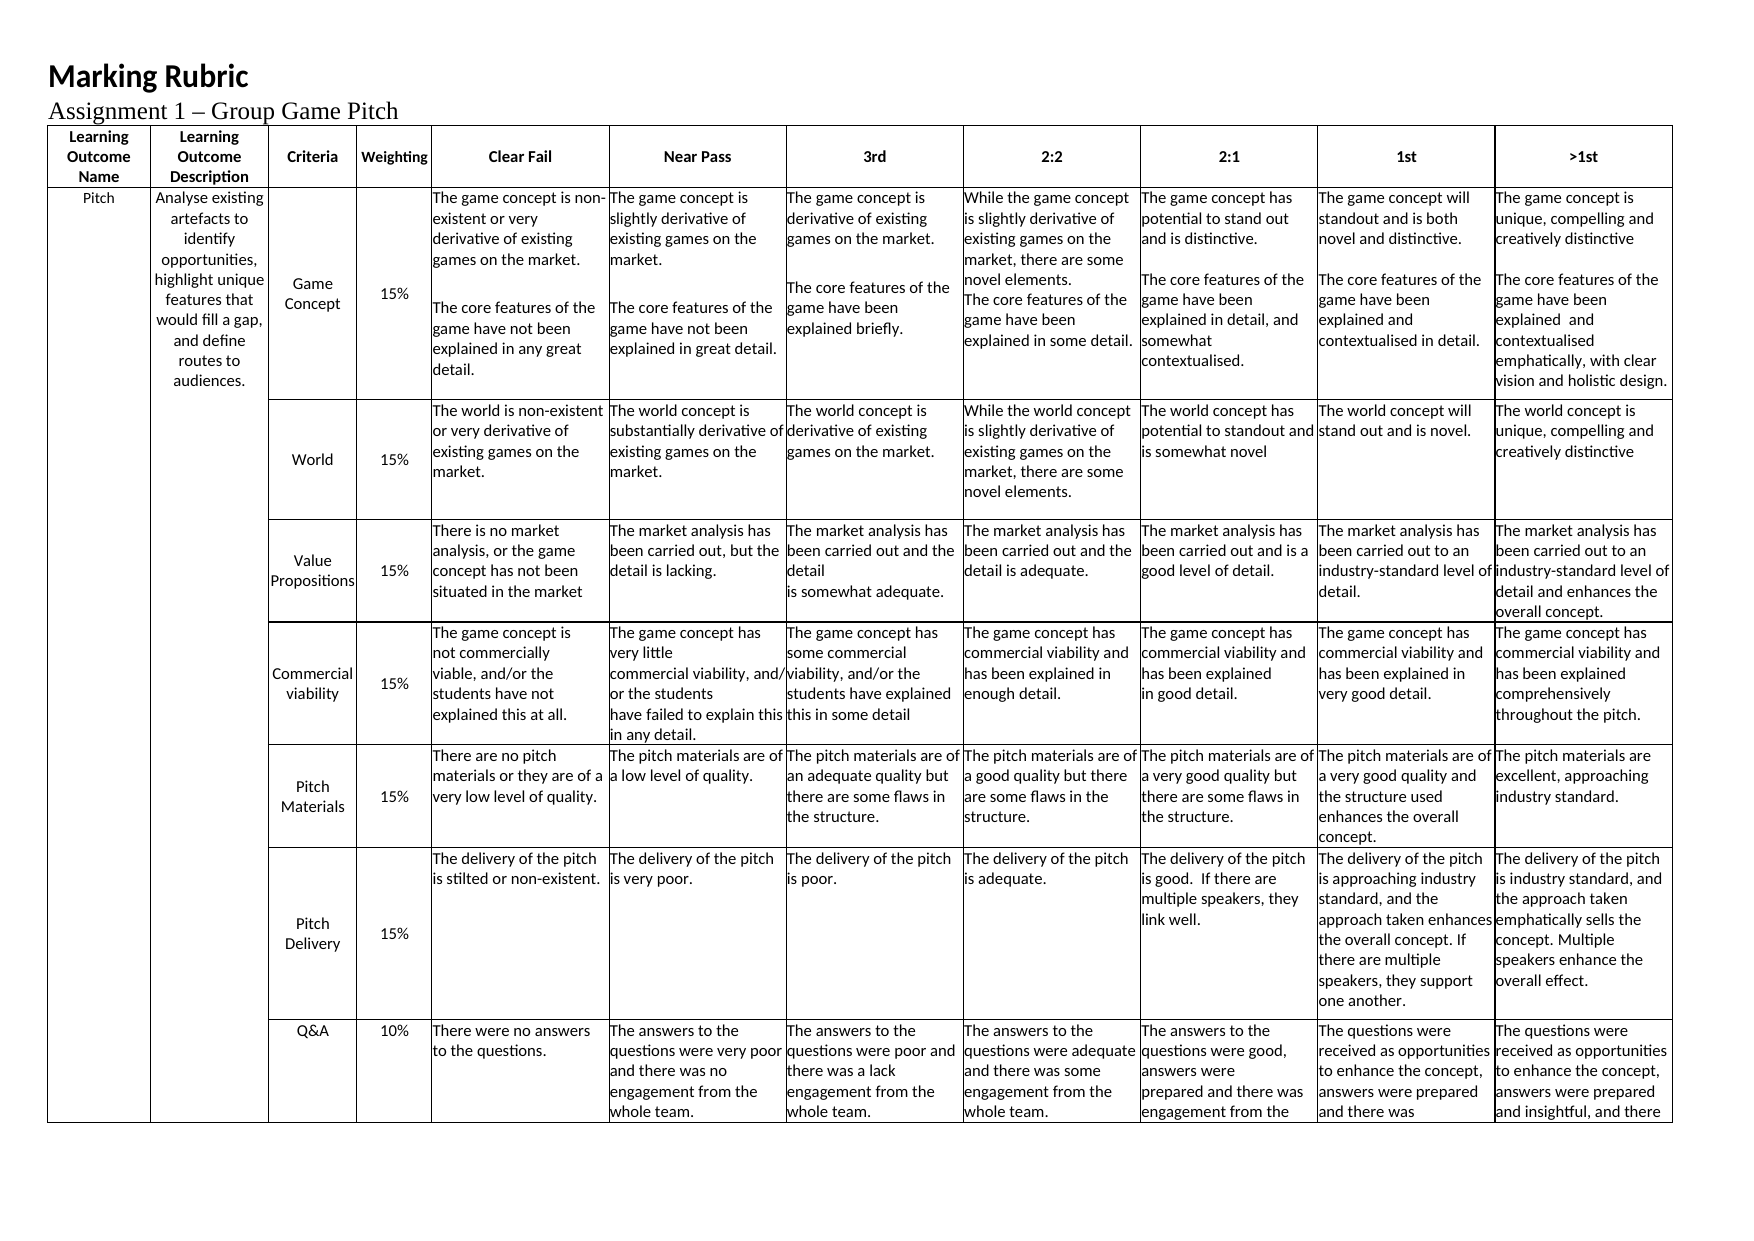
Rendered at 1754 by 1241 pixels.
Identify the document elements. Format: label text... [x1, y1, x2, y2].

table_cell 15% [357, 745, 431, 847]
table_header Learning Outcome Name [48, 126, 150, 187]
table_cell The game concept is derivative of existing games on the market. The core features of the game have been explained briefly. [787, 188, 963, 399]
table_cell Q&A [269, 1020, 356, 1122]
table_cell Commercial viability [269, 623, 356, 744]
table_cell The game concept has commercial viability and has been explained in good detail. [1141, 623, 1317, 744]
table_cell The game concept has commercial viability and has been explained comprehensively throughout the pitch. [1496, 623, 1672, 744]
table_cell The game concept is not commercially viable, and/or the students have not explained this at all. [432, 623, 609, 744]
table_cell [787, 1020, 963, 1122]
table_cell The game concept is slightly derivative of existing games on the market. The core features of the game have not been explained in great detail. [610, 188, 786, 399]
table_cell Analyse existing artefacts to identify opportunities, highlight unique features that would fill a gap, and define routes to audiences. [151, 188, 268, 1122]
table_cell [1318, 1020, 1494, 1122]
table_cell The market analysis has been carried out and the detail is adequate. [964, 520, 1140, 621]
table_cell The market analysis has been carried out and is a good level of detail. [1141, 520, 1317, 621]
table_header Learning Outcome Description [151, 126, 268, 187]
table_cell The delivery of the pitch is industry standard, and the approach taken emphatically sells the concept. Multiple speakers enhance the overall effect. [1496, 848, 1672, 1019]
table_cell The delivery of the pitch is poor. [787, 848, 963, 1019]
table_header >1st [1496, 126, 1672, 187]
table_cell The game concept is non-existent or very derivative of existing games on the market. The core features of the game have not been explained in any great detail. [432, 188, 609, 399]
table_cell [1141, 1020, 1317, 1122]
table_header 2:1 [1141, 126, 1317, 187]
table_cell 15% [357, 848, 431, 1019]
table_cell The game concept has potential to stand out and is distinctive. The core features of the game have been explained in detail, and somewhat contextualised. [1141, 188, 1317, 399]
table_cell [610, 1020, 786, 1122]
table_cell 15% [357, 623, 431, 744]
table_cell While the game concept is slightly derivative of existing games on the market, there are some novel elements. The core features of the game have been explained in some detail. [964, 188, 1140, 399]
table_cell The world concept is unique, compelling and creatively distinctive [1496, 400, 1672, 519]
table_cell The market analysis has been carried out to an industry-standard level of detail. [1318, 520, 1494, 621]
table_cell Pitch Delivery [269, 848, 356, 1019]
table_cell The world concept is substantially derivative of existing games on the market. [610, 400, 786, 519]
table_cell Pitch Materials [269, 745, 356, 847]
table_cell 15% [357, 188, 431, 399]
table_cell The world concept will stand out and is novel. [1318, 400, 1494, 519]
table_cell The world concept is derivative of existing games on the market. [787, 400, 963, 519]
table_cell There are no pitch materials or they are of a very low level of quality. [432, 745, 609, 847]
table_cell The market analysis has been carried out and the detail is somewhat adequate. [787, 520, 963, 621]
table_cell While the world concept is slightly derivative of existing games on the market, there are some novel elements. [964, 400, 1140, 519]
table_cell The game concept has very little commercial viability, and/or the students have failed to explain this in any detail. [610, 623, 786, 744]
table_cell The delivery of the pitch is stilted or non-existent. [432, 848, 609, 1019]
table_cell The world concept has potential to standout and is somewhat novel [1141, 400, 1317, 519]
table_cell Value Propositions [269, 520, 356, 621]
table_header Criteria [269, 126, 356, 187]
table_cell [964, 1020, 1140, 1122]
table_cell 15% [357, 400, 431, 519]
table_header 2:2 [964, 126, 1140, 187]
table_cell There is no market analysis, or the game concept has not been situated in the market [432, 520, 609, 621]
table_cell The pitch materials are of a good quality but there are some flaws in the structure. [964, 745, 1140, 847]
table_cell 10% [357, 1020, 431, 1122]
table_cell The game concept has commercial viability and has been explained in very good detail. [1318, 623, 1494, 744]
table_cell The pitch materials are of an adequate quality but there are some flaws in the structure. [787, 745, 963, 847]
table_header 3rd [787, 126, 963, 187]
table_header 1st [1318, 126, 1494, 187]
table_cell The game concept is unique, compelling and creatively distinctive The core features of the game have been explained and contextualised emphatically, with clear vision and holistic design. [1496, 188, 1672, 399]
table_cell Game Concept [269, 188, 356, 399]
table_cell The delivery of the pitch is good. If there are multiple speakers, they link well. [1141, 848, 1317, 1019]
table_cell The delivery of the pitch is approaching industry standard, and the approach taken enhances the overall concept. If there are multiple speakers, they support one another. [1318, 848, 1494, 1019]
table_cell The game concept has commercial viability and has been explained in enough detail. [964, 623, 1140, 744]
table_header Weighting [357, 126, 431, 187]
table_cell 15% [357, 520, 431, 621]
table_cell Pitch [48, 188, 150, 1122]
table_header Clear Fail [432, 126, 609, 187]
table_cell The game concept has some commercial viability, and/or the students have explained this in some detail [787, 623, 963, 744]
table_cell The delivery of the pitch is adequate. [964, 848, 1140, 1019]
subtitle Marking Rubric [48, 55, 1718, 96]
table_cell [432, 1020, 609, 1122]
table_cell The game concept will standout and is both novel and distinctive. The core features of the game have been explained and contextualised in detail. [1318, 188, 1494, 399]
table_header Near Pass [610, 126, 786, 187]
table_cell The market analysis has been carried out to an industry-standard level of detail and enhances the overall concept. [1496, 520, 1672, 621]
table_cell The pitch materials are of a very good quality but there are some flaws in the structure. [1141, 745, 1317, 847]
text Assignment 1 – Group Game Pitch [48, 96, 1718, 125]
table_cell The pitch materials are of a very good quality and the structure used enhances the overall concept. [1318, 745, 1494, 847]
table_cell The pitch materials are of a low level of quality. [610, 745, 786, 847]
table_cell The market analysis has been carried out, but the detail is lacking. [610, 520, 786, 621]
table_cell The delivery of the pitch is very poor. [610, 848, 786, 1019]
table_cell The world is non-existent or very derivative of existing games on the market. [432, 400, 609, 519]
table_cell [1496, 1020, 1672, 1122]
table_cell The pitch materials are excellent, approaching industry standard. [1496, 745, 1672, 847]
table_cell World [269, 400, 356, 519]
